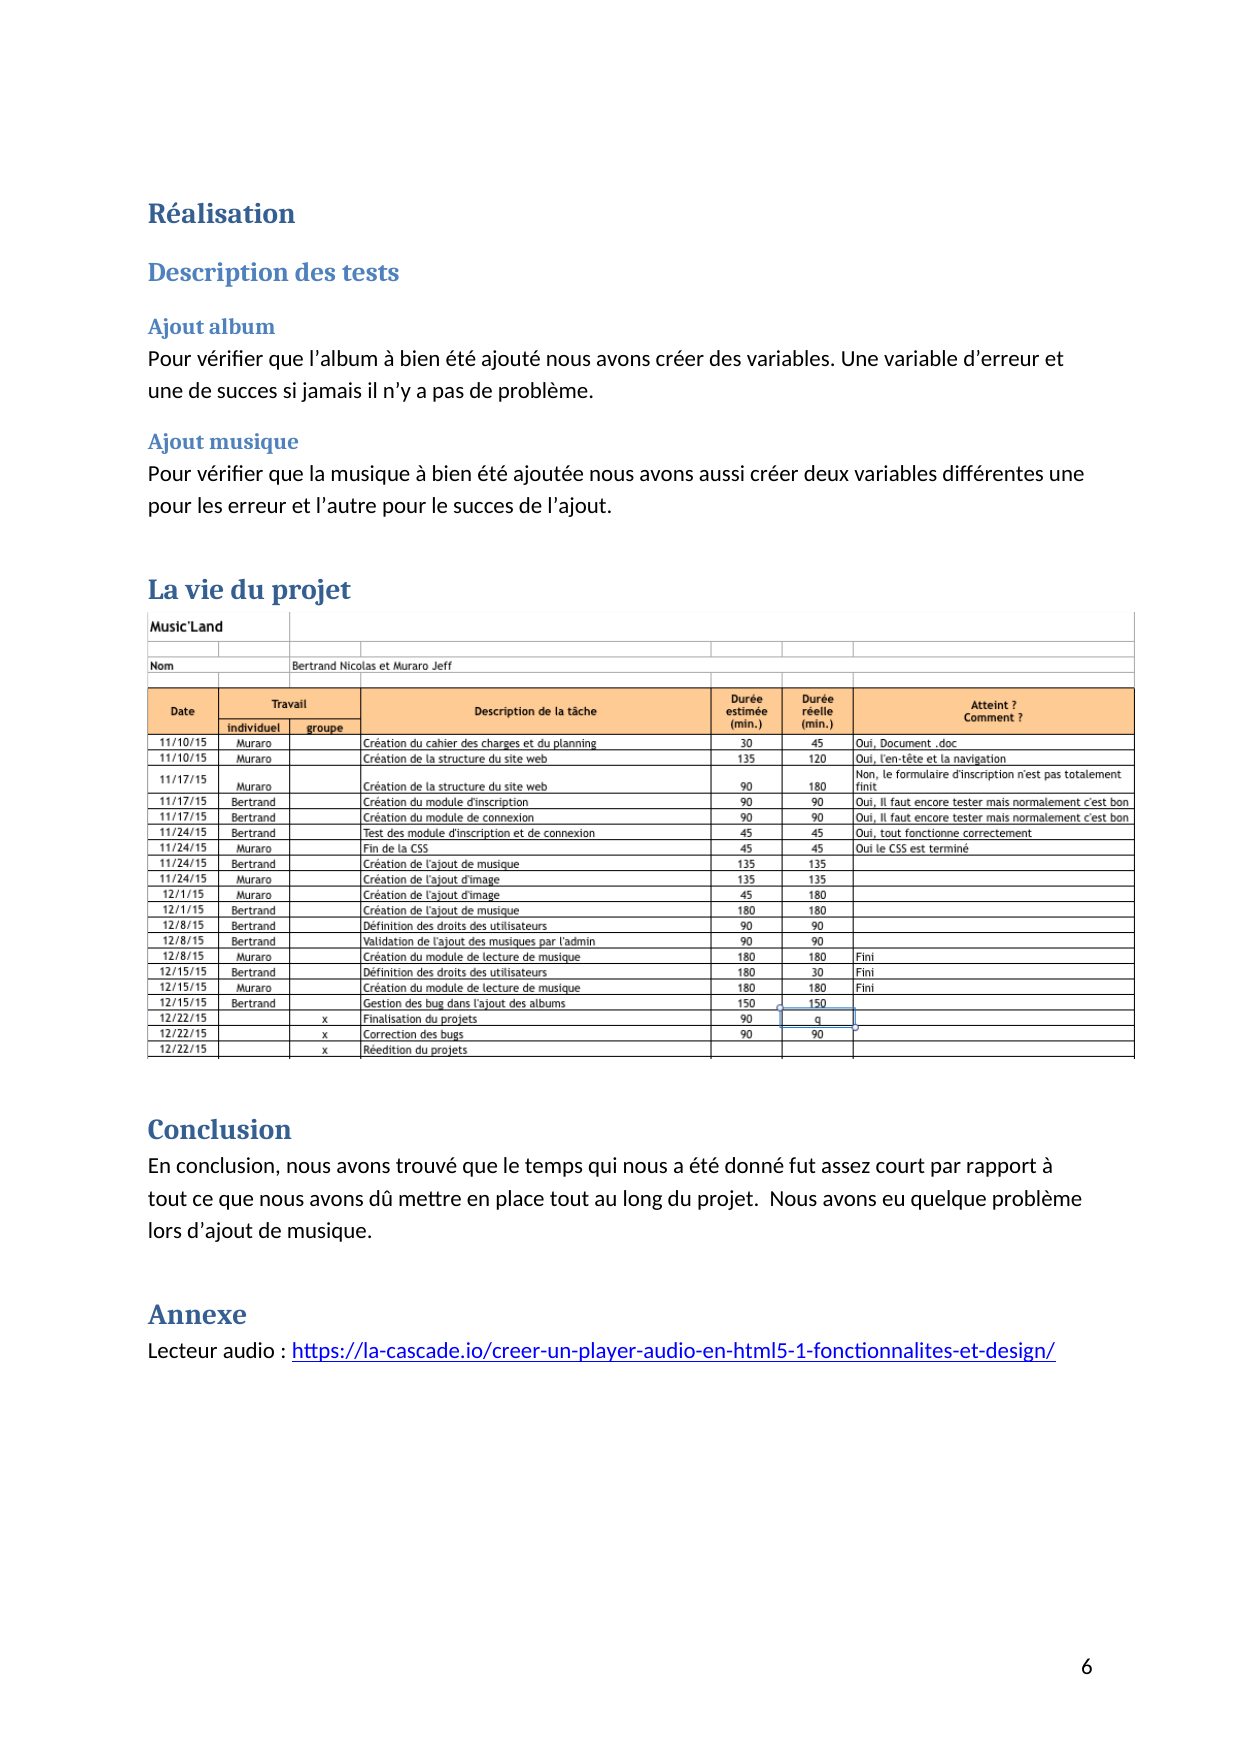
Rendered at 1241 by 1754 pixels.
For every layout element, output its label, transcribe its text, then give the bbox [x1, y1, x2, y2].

subtitle La vie du projet [148, 573, 1093, 607]
text Lecteur audio : https://la-cascade.io/creer-un-player-audio-en-html5-1-fonctionnalites-et-design/ [148, 1337, 1093, 1364]
subtitle Ajout musique [148, 429, 1093, 455]
text En conclusion, nous avons trouvé que le temps qui nous a été donné fut assez court par rapport à tout ce que nous avons dû mettre en place tout au long du projet. Nous avons eu quelque problème lors d’ajout de musique. [148, 1151, 1093, 1244]
subtitle Ajout album [148, 313, 1093, 340]
text Pour vérifier que l’album à bien été ajouté nous avons créer des variables. Une variable d’erreur et une de succes si jamais il n’y a pas de problème. [148, 344, 1093, 404]
subtitle Description des tests [148, 257, 1093, 288]
subtitle Annexe [148, 1298, 1093, 1332]
text Pour vérifier que la musique à bien été ajoutée nous avons aussi créer deux variables différentes une pour les erreur et l’autre pour le succes de l’ajout. [148, 459, 1093, 519]
subtitle Réalisation [148, 198, 1093, 231]
subtitle Conclusion [148, 1113, 1093, 1146]
picture [147, 612, 1136, 1059]
